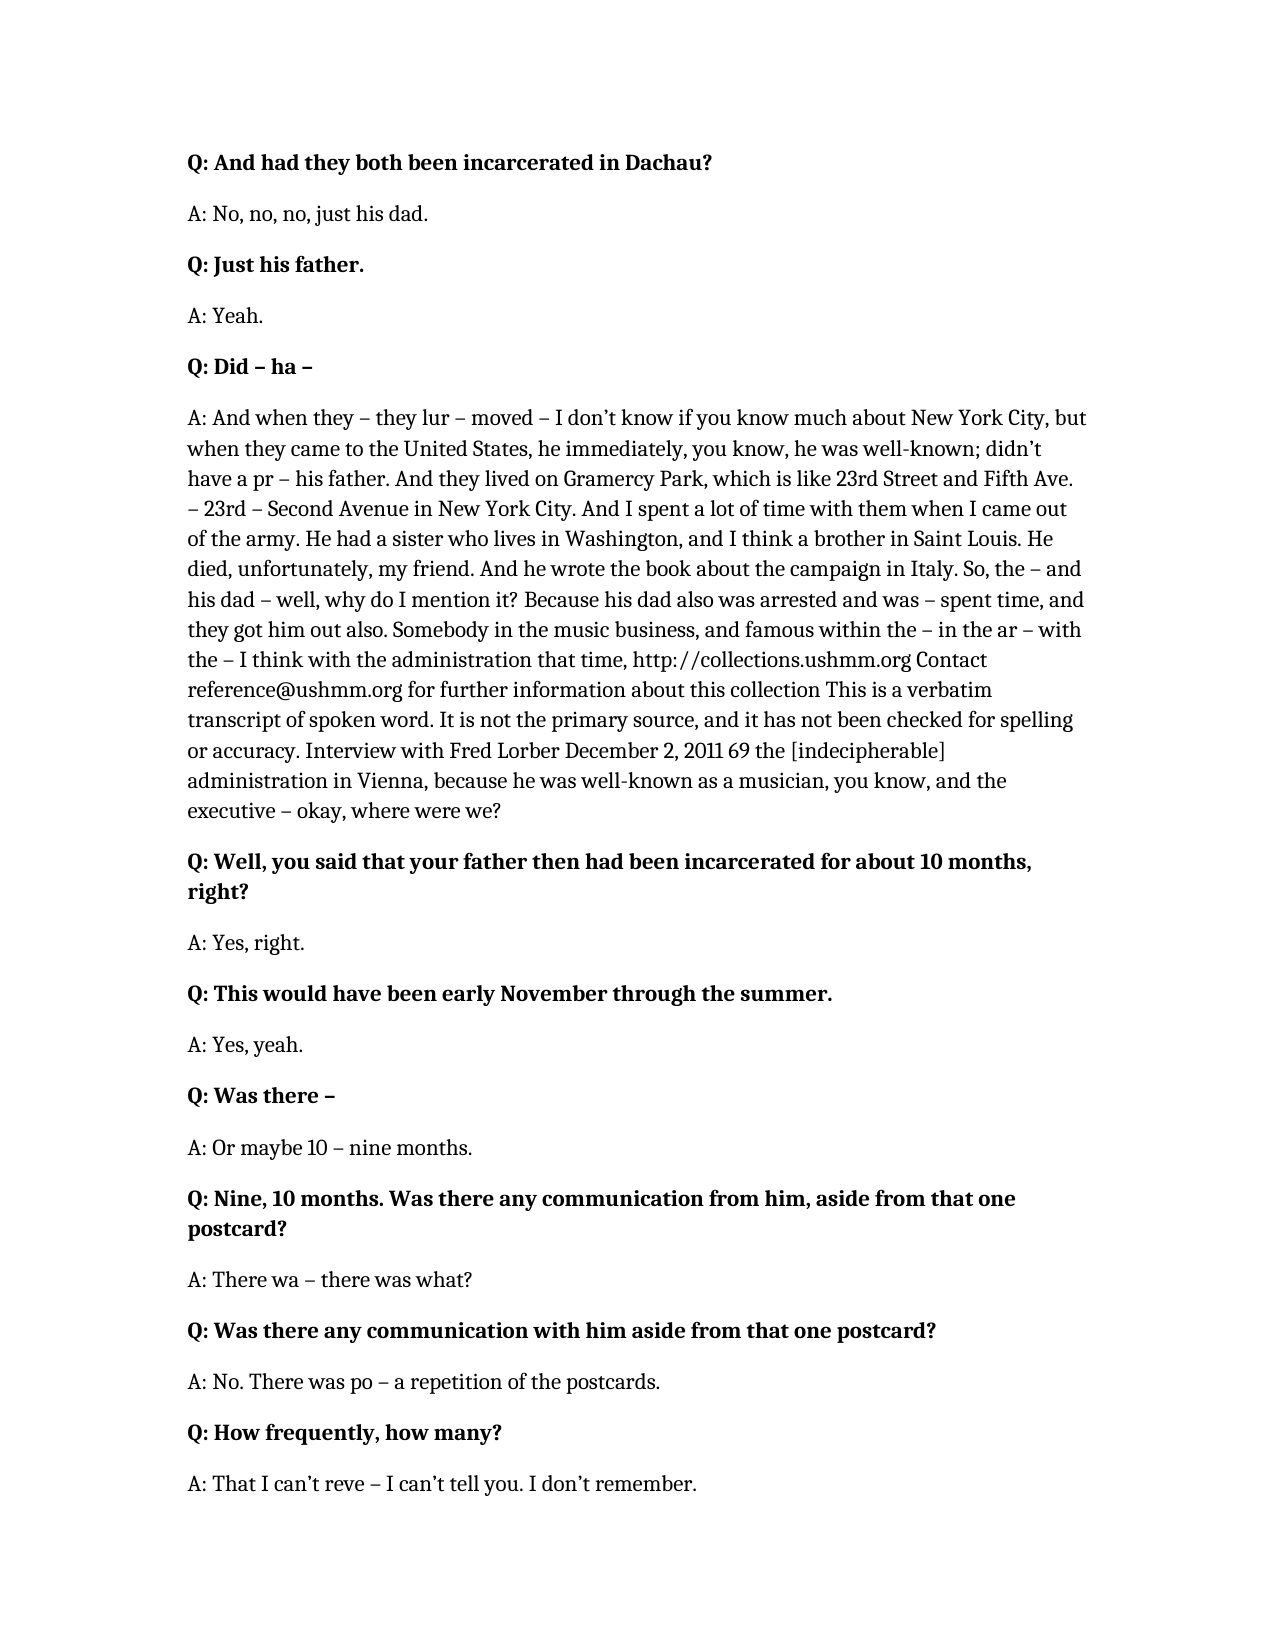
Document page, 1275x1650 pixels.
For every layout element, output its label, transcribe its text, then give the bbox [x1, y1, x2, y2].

text A: Yes, yeah. [187, 1032, 1087, 1059]
text Q: Was there any communication with him aside from that one postcard? [187, 1318, 1087, 1344]
text A: And when they – they lur – moved – I don’t know if you know much about New York City, but when they came to the United States, he immediately, you know, he was well-known; didn’t have a pr – his father. And they lived on Gramercy Park, which is like 23rd Street and Fifth Ave. – 23rd – Second Avenue in New York City. And I spent a lot of time with them when I came out of the army. He had a sister who lives in Washington, and I think a brother in Saint Louis. He died, unfortunately, my friend. And he wrote the book about the campaign in Italy. So, the – and his dad – well, why do I mention it? Because his dad also was arrested and was – spent time, and they got him out also. Somebody in the music business, and famous within the – in the ar – with the – I think with the administration that time, http://collections.ushmm.org Contact reference@ushmm.org for further information about this collection This is a verbatim transcript of spoken word. It is not the primary source, and it has not been checked for spelling or accuracy. Interview with Fred Lorber December 2, 2011 69 the [indecipherable] administration in Vienna, because he was well-known as a musician, you know, and the executive – okay, where were we? [187, 405, 1087, 824]
text Q: Was there – [187, 1083, 1087, 1110]
text A: There wa – there was what? [187, 1267, 1087, 1293]
text A: No. There was po – a repetition of the postcards. [187, 1369, 1087, 1395]
text Q: Well, you said that your father then had been incarcerated for about 10 months, right? [187, 849, 1087, 906]
text A: Or maybe 10 – nine months. [187, 1134, 1087, 1161]
text Q: Did – ha – [187, 354, 1087, 381]
text A: No, no, no, just his dad. [187, 201, 1087, 227]
text Q: Just his father. [187, 252, 1087, 278]
text A: That I can’t reve – I can’t tell you. I don’t remember. [187, 1471, 1087, 1497]
text Q: This would have been early November through the summer. [187, 981, 1087, 1008]
text A: Yes, right. [187, 930, 1087, 957]
text Q: Nine, 10 months. Was there any communication from him, aside from that one postcard? [187, 1185, 1087, 1242]
text Q: And had they both been incarcerated in Dachau? [187, 150, 1087, 176]
text A: Yeah. [187, 303, 1087, 329]
text Q: How frequently, how many? [187, 1420, 1087, 1446]
